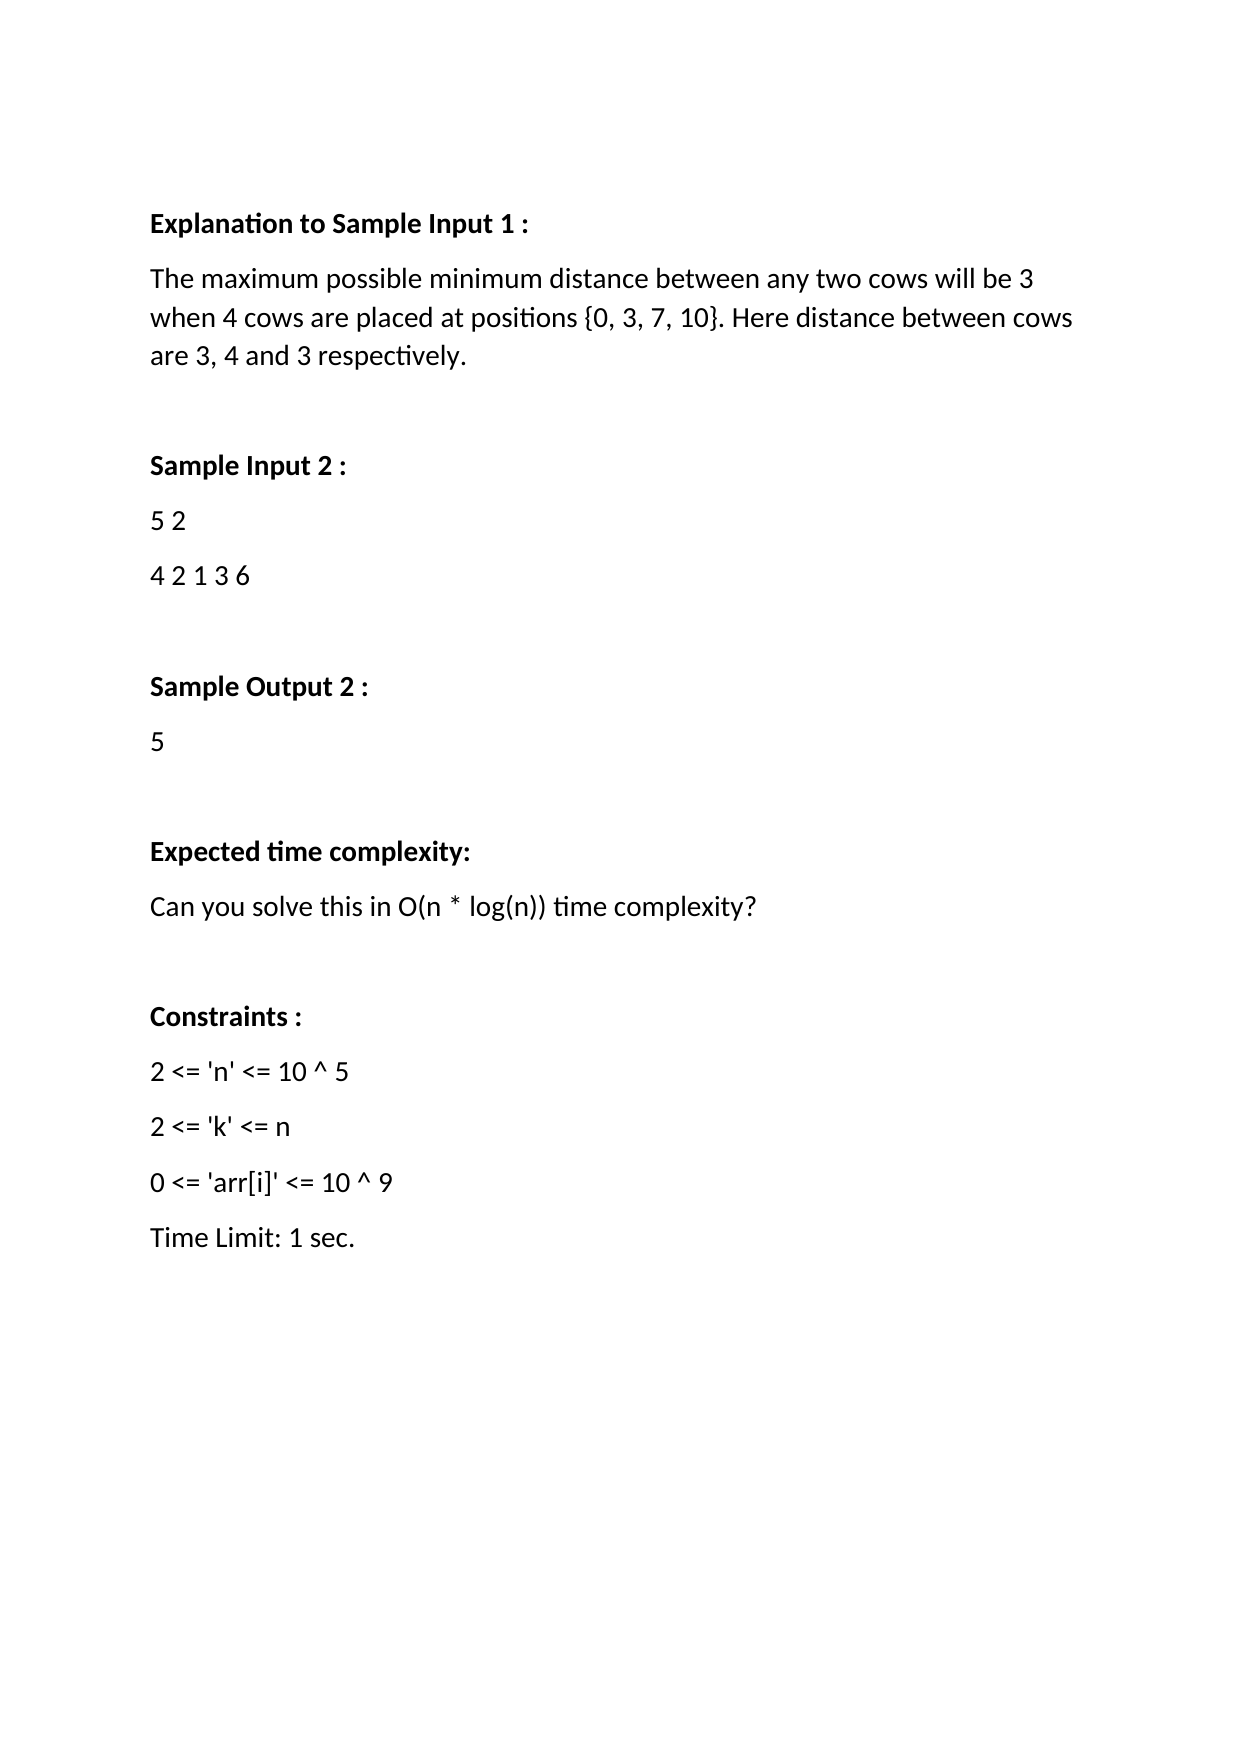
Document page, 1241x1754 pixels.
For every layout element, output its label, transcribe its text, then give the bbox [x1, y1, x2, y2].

text 4 2 1 3 6 [150, 557, 1090, 593]
text Constraints : [150, 998, 1090, 1034]
text Can you solve this in O(n * log(n)) time complexity? [150, 888, 1090, 924]
text 2 <= 'n' <= 10 ^ 5 [150, 1053, 1090, 1089]
text 2 <= 'k' <= n [150, 1108, 1090, 1144]
text Time Limit: 1 sec. [150, 1219, 1090, 1254]
text 0 <= 'arr[i]' <= 10 ^ 9 [150, 1164, 1090, 1199]
text Explanation to Sample Input 1 : [150, 205, 1090, 241]
text 5 2 [150, 502, 1090, 538]
text The maximum possible minimum distance between any two cows will be 3 when 4 cows are placed at positions {0, 3, 7, 10}. Here distance between cows are 3, 4 and 3 respectively. [150, 260, 1090, 373]
text Sample Input 2 : [150, 447, 1090, 483]
text 5 [150, 723, 1090, 758]
text Sample Output 2 : [150, 668, 1090, 703]
text Expected time complexity: [150, 833, 1090, 869]
